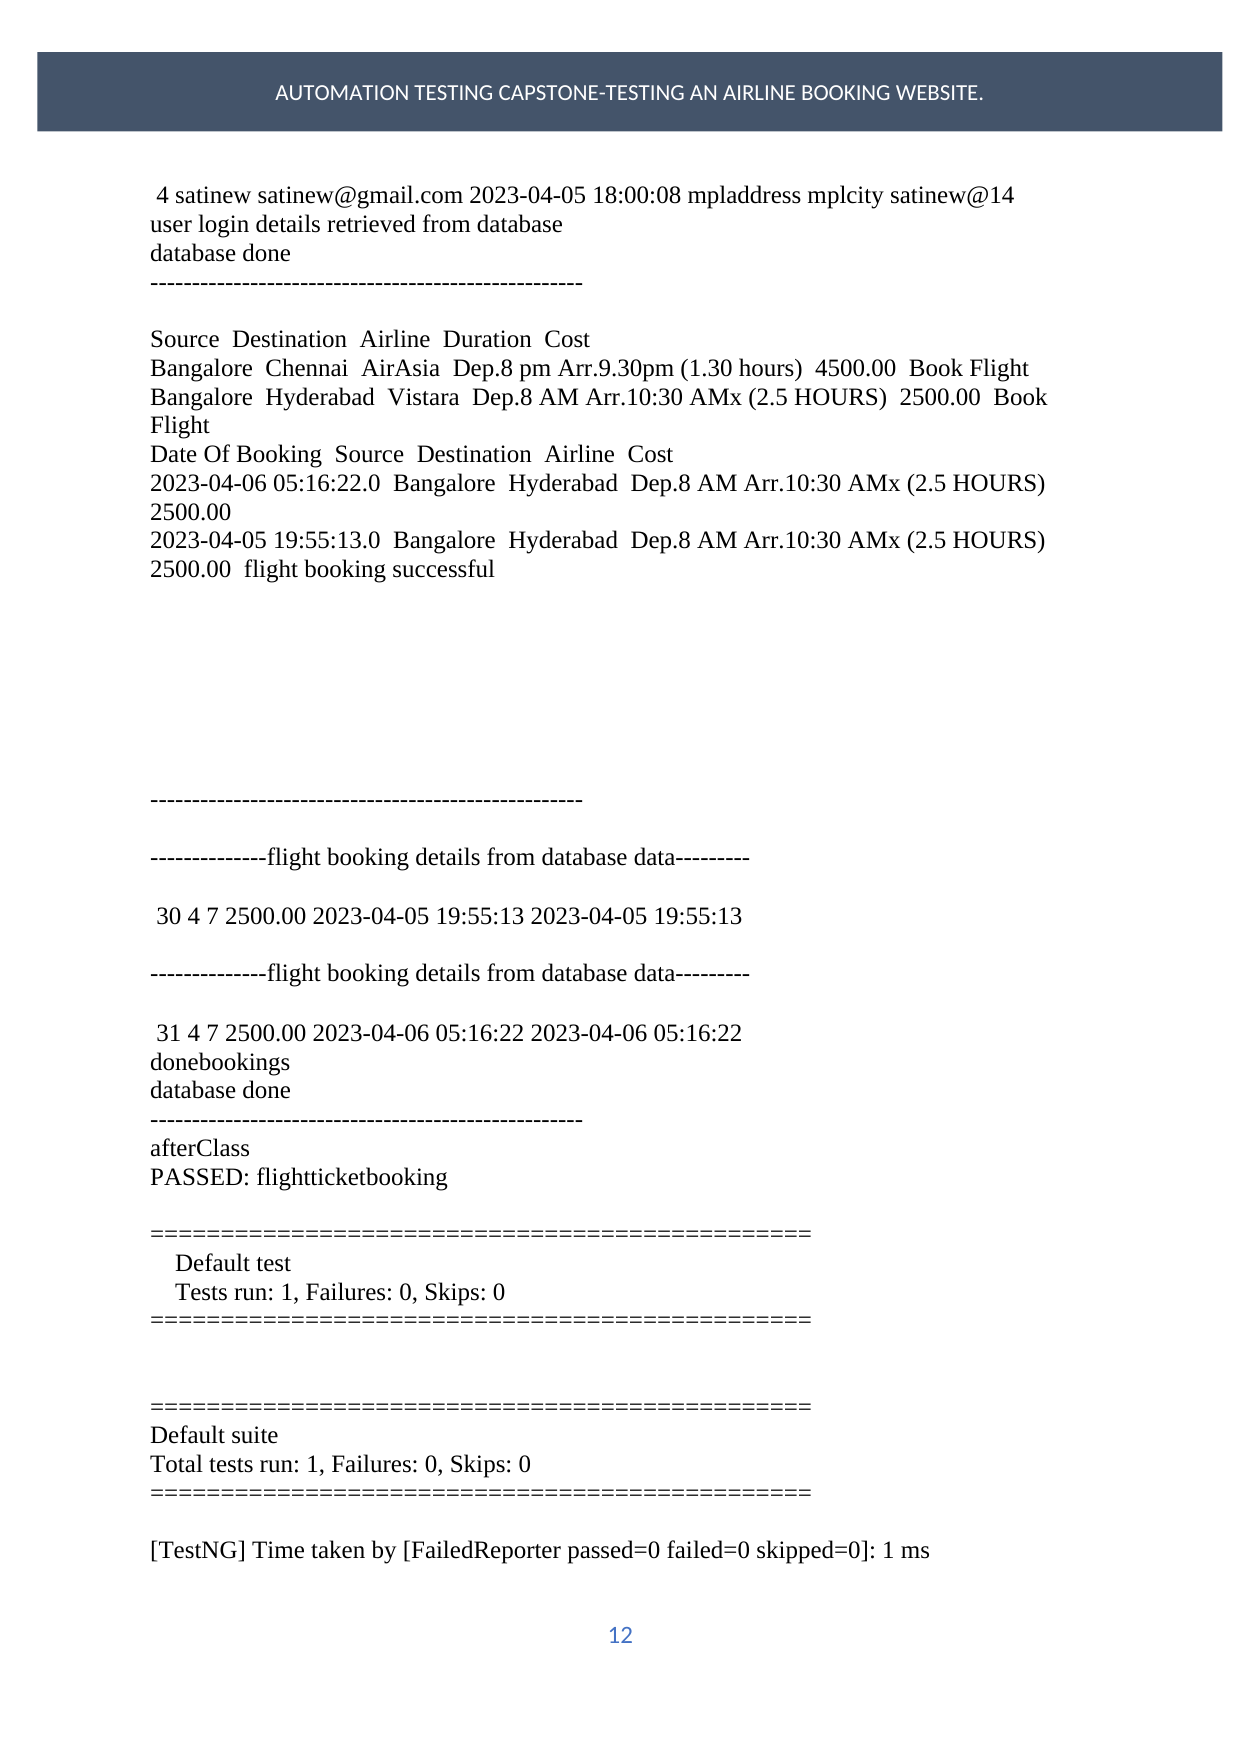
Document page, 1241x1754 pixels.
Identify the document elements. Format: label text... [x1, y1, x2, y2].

text ---------------------------------------------------- [150, 784, 1090, 813]
text 31 4 7 2500.00 2023-04-06 05:16:22 2023-04-06 05:16:22 [150, 1018, 1090, 1047]
text Tests run: 1, Failures: 0, Skips: 0 [150, 1277, 1090, 1305]
text donebookings [150, 1047, 1090, 1075]
text database done [150, 1075, 1090, 1104]
text 2023-04-05 19:55:13.0 Bangalore Hyderabad Dep.8 AM Arr.10:30 AMx (2.5 HOURS) 2500.00 flight booking successful [150, 526, 1090, 583]
text Total tests run: 1, Failures: 0, Skips: 0 [150, 1449, 1090, 1478]
text =============================================== [150, 1305, 1090, 1334]
text Default suite [150, 1420, 1090, 1449]
text user login details retrieved from database [150, 209, 1090, 238]
text Bangalore Chennai AirAsia Dep.8 pm Arr.9.30pm (1.30 hours) 4500.00 Book Flight [150, 353, 1090, 382]
text --------------flight booking details from database data--------- [150, 958, 1090, 987]
text =============================================== [150, 1219, 1090, 1248]
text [150, 267, 1090, 296]
text [TestNG] Time taken by [FailedReporter passed=0 failed=0 skipped=0]: 1 ms [150, 1535, 1090, 1564]
text 30 4 7 2500.00 2023-04-05 19:55:13 2023-04-05 19:55:13 [150, 901, 1090, 930]
text =============================================== [150, 1392, 1090, 1420]
text Bangalore Hyderabad Vistara Dep.8 AM Arr.10:30 AMx (2.5 HOURS) 2500.00 Book Flight [150, 382, 1090, 439]
text Default test [150, 1248, 1090, 1277]
text afterClass [150, 1133, 1090, 1162]
text Source Destination Airline Duration Cost [150, 324, 1090, 353]
text 4 satinew satinew@gmail.com 2023-04-05 18:00:08 mpladdress mplcity satinew@14 [150, 181, 1090, 209]
text database done [150, 238, 1090, 267]
text ---------------------------------------------------- [150, 1104, 1090, 1133]
text =============================================== [150, 1478, 1090, 1507]
text Date Of Booking Source Destination Airline Cost [150, 439, 1090, 468]
text 2023-04-06 05:16:22.0 Bangalore Hyderabad Dep.8 AM Arr.10:30 AMx (2.5 HOURS) 2500.00 [150, 468, 1090, 526]
text --------------flight booking details from database data--------- [150, 842, 1090, 871]
text PASSED: flightticketbooking [150, 1162, 1090, 1190]
